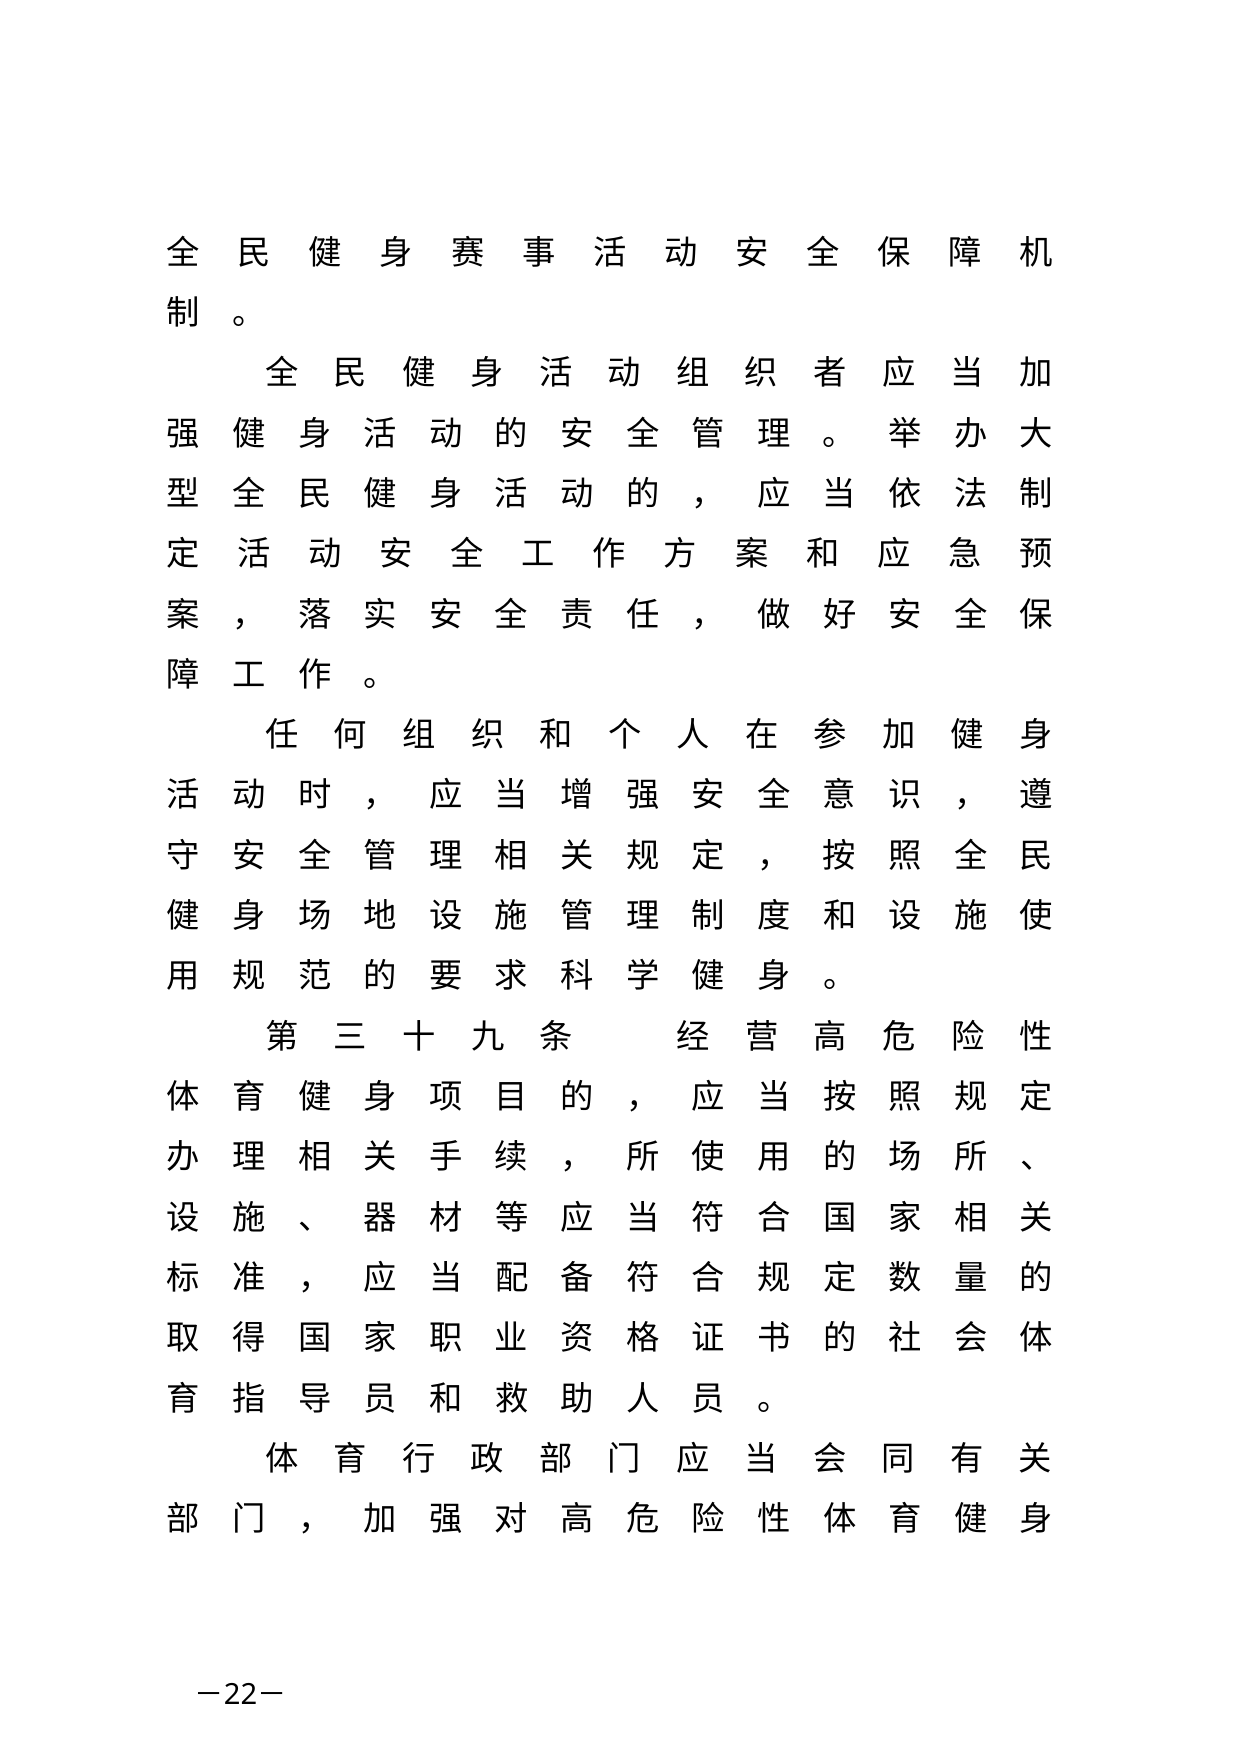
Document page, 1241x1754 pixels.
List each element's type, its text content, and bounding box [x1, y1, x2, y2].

text 第三十九条 经营高危险性体育健身项目的，应当按照规定办理相关手续，所使用的场所、设施、器材等应当符合国家相关标准，应当配备符合规定数量的取得国家职业资格证书的社会体育指导员和救助人员。 [167, 1003, 1085, 1426]
text 任何组织和个人在参加健身活动时，应当增强安全意识，遵守安全管理相关规定，按照全民健身场地设施管理制度和设施使用规范的要求科学健身。 [167, 702, 1085, 1003]
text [167, 219, 1085, 340]
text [167, 1426, 1085, 1546]
text 全民健身活动组织者应当加强健身活动的安全管理。举办大型全民健身活动的，应当依法制定活动安全工作方案和应急预案，落实安全责任，做好安全保障工作。 [167, 340, 1085, 702]
